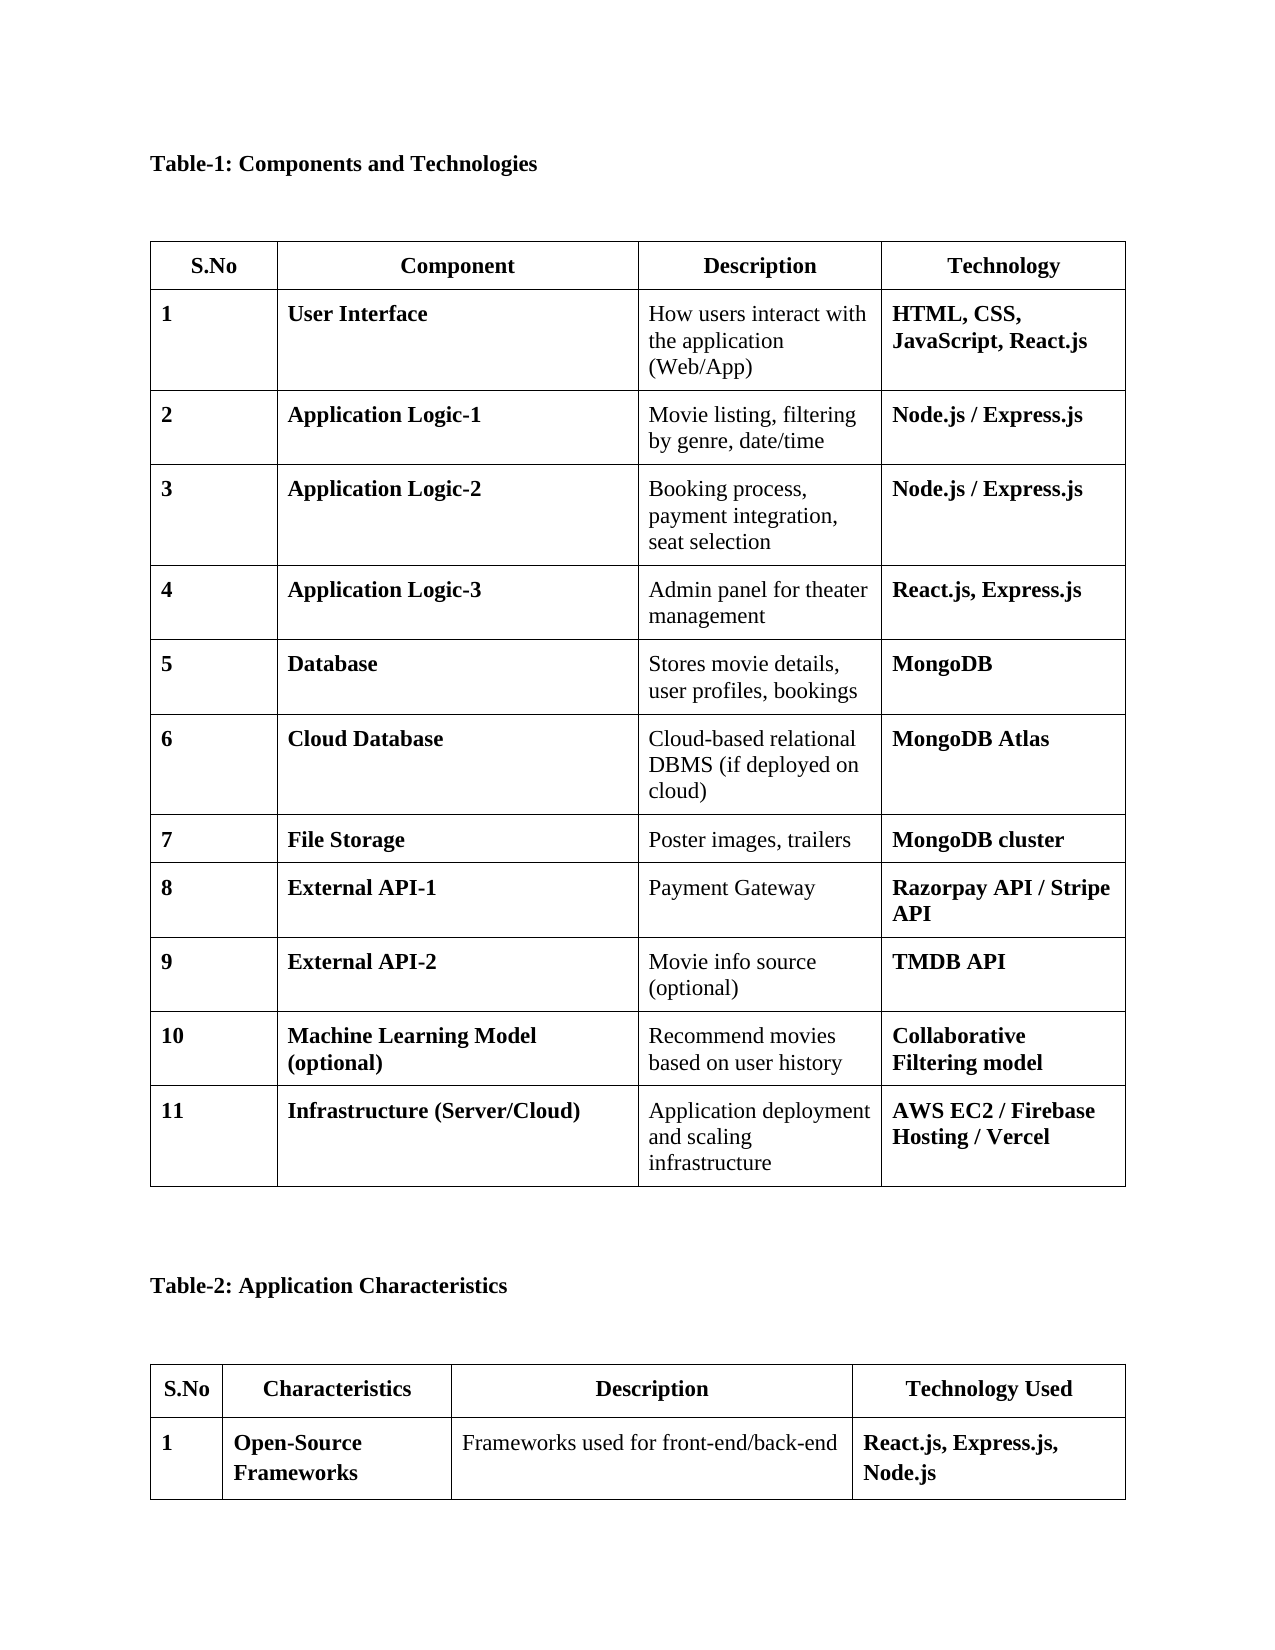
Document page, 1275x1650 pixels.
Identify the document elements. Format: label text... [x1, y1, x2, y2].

table_cell Recommend movies based on user history [639, 1012, 881, 1085]
table_cell 8 [151, 863, 277, 937]
table_cell Stores movie details, user profiles, bookings [639, 640, 881, 713]
table_cell Open-Source Frameworks [223, 1418, 451, 1499]
table_cell External API-2 [278, 938, 638, 1011]
table_cell Movie info source (optional) [639, 938, 881, 1011]
table_header Description [639, 242, 881, 289]
table_cell Poster images, trailers [639, 815, 881, 862]
table_cell Application Logic-1 [278, 391, 638, 464]
table_cell Application deployment and scaling infrastructure [639, 1086, 881, 1186]
table_cell HTML, CSS, JavaScript, React.js [882, 290, 1125, 390]
table_cell Cloud Database [278, 715, 638, 814]
table_cell TMDB API [882, 938, 1125, 1011]
table_cell Database [278, 640, 638, 713]
table_cell Movie listing, filtering by genre, date/time [639, 391, 881, 464]
table_header Description [452, 1365, 852, 1417]
table_cell Machine Learning Model (optional) [278, 1012, 638, 1085]
table_cell Payment Gateway [639, 863, 881, 937]
table_cell 10 [151, 1012, 277, 1085]
table_cell 11 [151, 1086, 277, 1186]
table_header Technology [882, 242, 1125, 289]
table_cell 1 [151, 290, 277, 390]
table_cell MongoDB Atlas [882, 715, 1125, 814]
table_cell Node.js / Express.js [882, 465, 1125, 565]
subtitle Table-2: Application Characteristics [150, 1273, 1125, 1299]
table_cell 9 [151, 938, 277, 1011]
table_cell Cloud-based relational DBMS (if deployed on cloud) [639, 715, 881, 814]
table_cell 2 [151, 391, 277, 464]
table_cell User Interface [278, 290, 638, 390]
table_cell How users interact with the application (Web/App) [639, 290, 881, 390]
table_cell MongoDB cluster [882, 815, 1125, 862]
table_cell Frameworks used for front-end/back-end [452, 1418, 852, 1499]
subtitle Table-1: Components and Technologies [150, 150, 1125, 176]
table_cell 6 [151, 715, 277, 814]
table_cell Booking process, payment integration, seat selection [639, 465, 881, 565]
table_cell MongoDB [882, 640, 1125, 713]
table_cell Node.js / Express.js [882, 391, 1125, 464]
table_cell 7 [151, 815, 277, 862]
table_header S.No [151, 242, 277, 289]
table_cell 1 [151, 1418, 222, 1499]
table_header Characteristics [223, 1365, 451, 1417]
table_cell Admin panel for theater management [639, 566, 881, 639]
table_cell Application Logic-3 [278, 566, 638, 639]
table_cell 3 [151, 465, 277, 565]
table_header Technology Used [853, 1365, 1125, 1417]
table_header Component [278, 242, 638, 289]
table_cell 5 [151, 640, 277, 713]
table_cell File Storage [278, 815, 638, 862]
table_cell 4 [151, 566, 277, 639]
table_cell AWS EC2 / Firebase Hosting / Vercel [882, 1086, 1125, 1186]
table_cell Application Logic-2 [278, 465, 638, 565]
table_cell External API-1 [278, 863, 638, 937]
table_cell React.js, Express.js, Node.js [853, 1418, 1125, 1499]
table_header S.No [151, 1365, 222, 1417]
table_cell React.js, Express.js [882, 566, 1125, 639]
table_cell Infrastructure (Server/Cloud) [278, 1086, 638, 1186]
table_cell Collaborative Filtering model [882, 1012, 1125, 1085]
table_cell Razorpay API / Stripe API [882, 863, 1125, 937]
